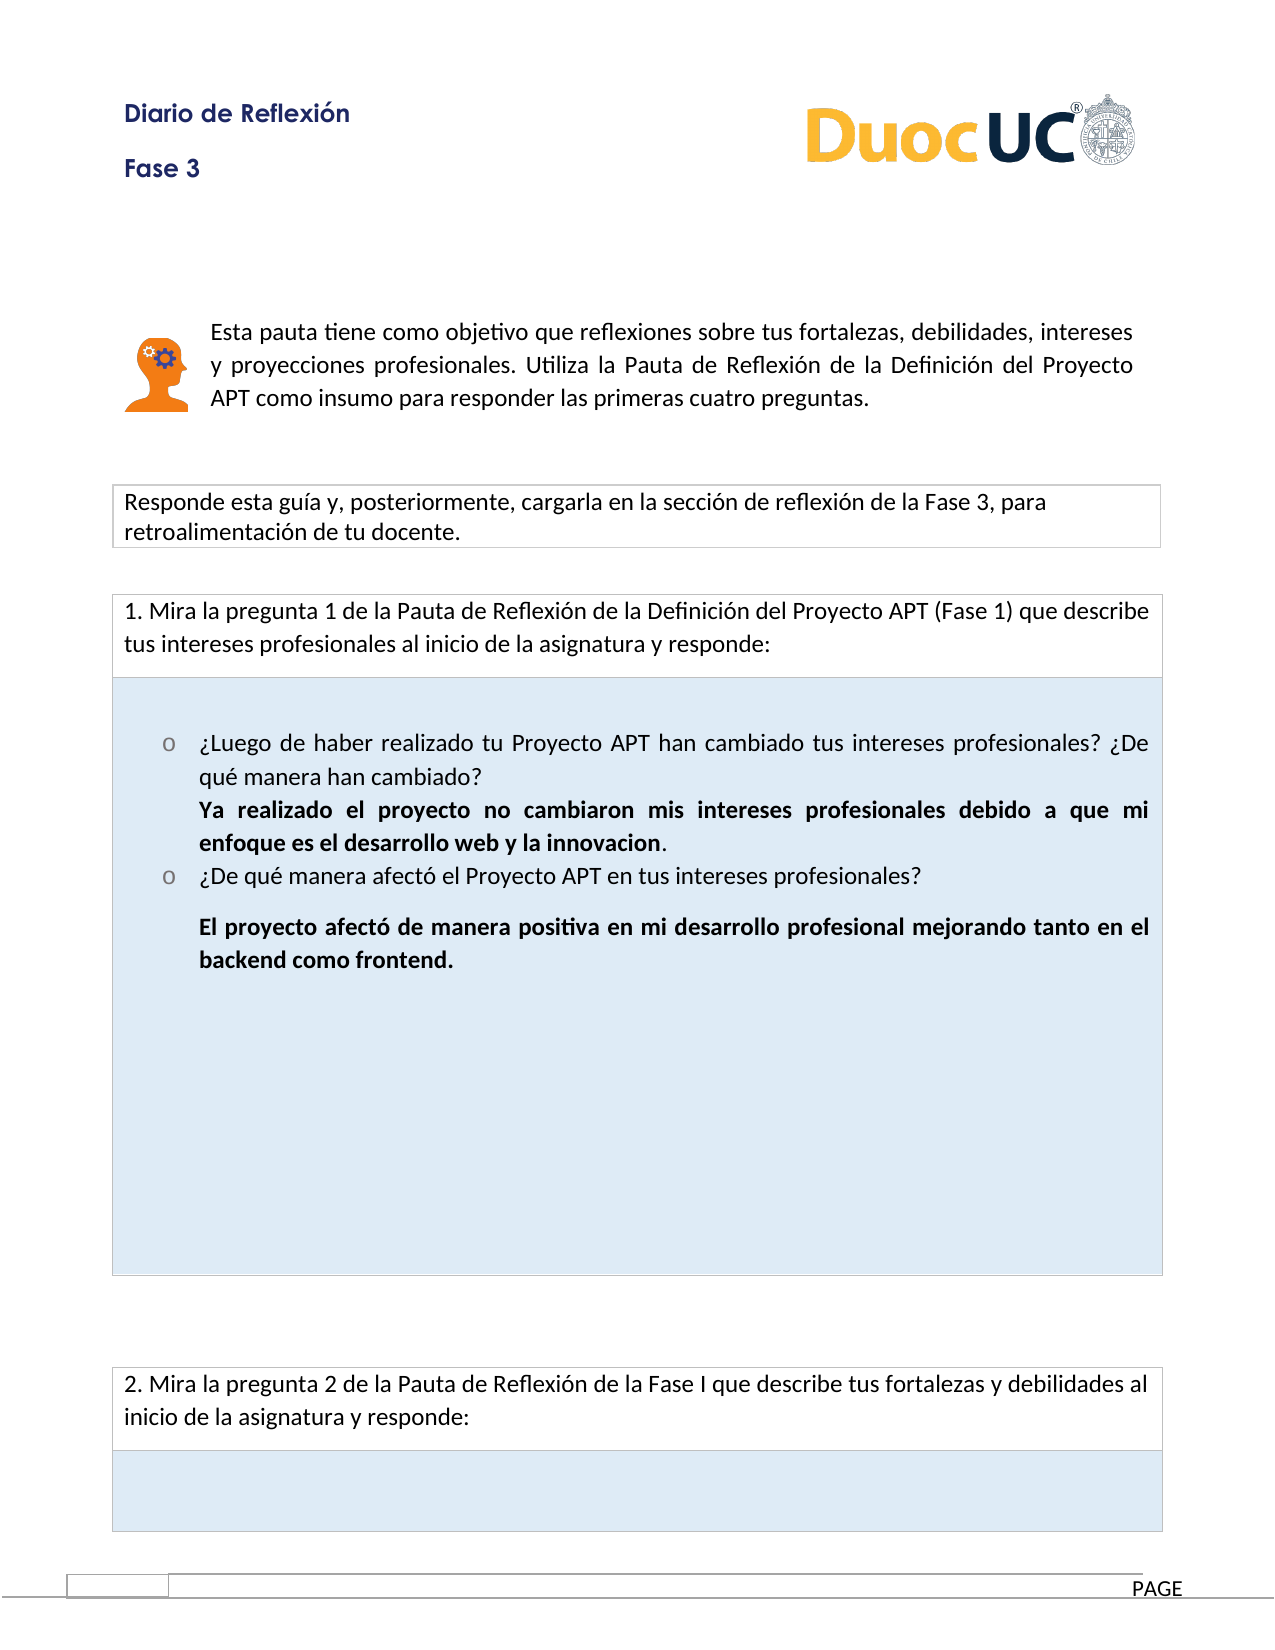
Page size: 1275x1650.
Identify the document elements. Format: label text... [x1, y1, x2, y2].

table_header Responde esta guía y, posteriormente, cargarla en la sección de reflexión de la Fase 3, para retroalimentación de tu docente. [114, 486, 1160, 547]
table_header Esta pauta tiene como objetivo que reflexiones sobre tus fortalezas, debilidades, intereses y proyecciones profesionales. Utiliza la Pauta de Reflexión de la Definición del Proyecto APT como insumo para responder las primeras cuatro preguntas. [199, 316, 1146, 454]
table_header 1. Mira la pregunta 1 de la Pauta de Reflexión de la Definición del Proyecto APT (Fase 1) que describe tus intereses profesionales al inicio de la asignatura y responde: [113, 595, 1162, 677]
table_header 2. Mira la pregunta 2 de la Pauta de Reflexión de la Fase I que describe tus fortalezas y debilidades al inicio de la asignatura y responde: [113, 1368, 1162, 1450]
table_header [112, 316, 199, 454]
table_cell ¿Luego de haber realizado tu Proyecto APT han cambiado tus intereses profesionales? ¿De qué manera han cambiado? Ya realizado el proyecto no cambiaron mis intereses profesionales debido a que mi enfoque es el desarrollo web y la innovacion. ¿De qué manera afectó el Proyecto APT en tus intereses profesionales? El proyecto afectó de manera positiva en mi desarrollo profesional mejorando tanto en el backend como frontend. [113, 678, 1162, 1274]
picture [123, 338, 188, 412]
picture [807, 94, 1135, 165]
